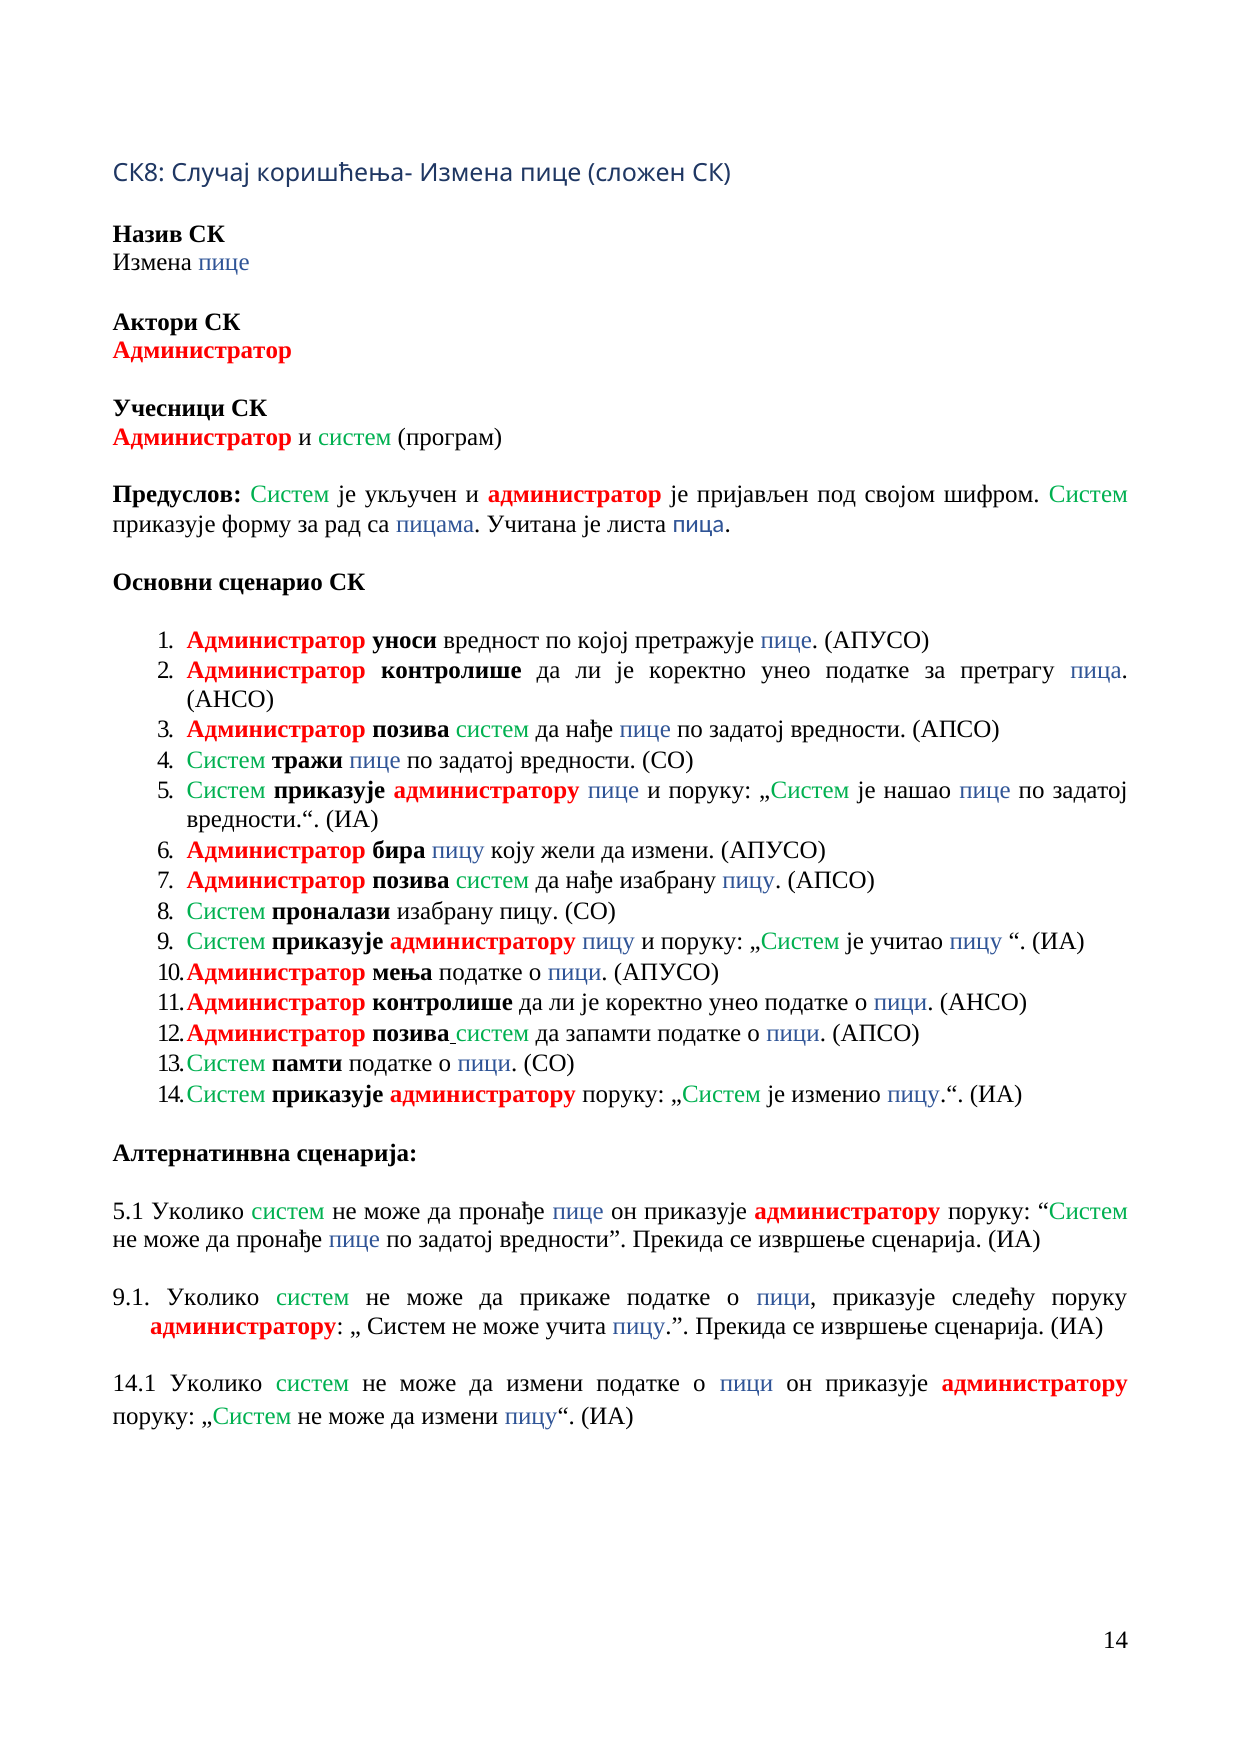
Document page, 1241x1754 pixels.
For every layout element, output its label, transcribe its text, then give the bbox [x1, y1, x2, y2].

list Администратор уноси вредност по којој претражује пице. (АПУСО) [157, 625, 1128, 653]
text Измена пице [112, 247, 1128, 276]
list Администратор контролише да ли је коректно унео податке за претрагу пица. (АНСО) [157, 655, 1128, 713]
list Систем проналази изабрану пицу. (СО) [157, 896, 1128, 924]
list Администратор позива систем да запамти податке о пици. (АПСО) [157, 1018, 1128, 1047]
text Алтернатинвна сценарија: [112, 1138, 1128, 1167]
list Администратор мења податке о пици. (АПУСО) [157, 957, 1128, 986]
list Администратор позива систем да нађе изабрану пицу. (АПСО) [157, 865, 1128, 894]
list Систем тражи пице по задатој вредности. (СО) [157, 745, 1128, 774]
subtitle СК8: Случај коришћења- Измена пице (сложен СК) [112, 154, 1128, 188]
text Администратор и систем (програм) [112, 422, 1128, 450]
list Систем приказује администратору поруку: „Систем је изменио пицу.“. (ИА) [157, 1079, 1128, 1108]
text Предуслов: Систем је укључен и администратор je пријављен под својом шифром. Систем приказује форму за рад са пицама. Учитана је листа пица. [112, 479, 1128, 538]
list Систем приказује администратору пице и поруку: „Систем је нашао пице по задатој вредности.“. (ИА) [157, 776, 1128, 833]
list Систем приказује администратору пицу и поруку: „Систем је учитао пицу “. (ИА) [157, 926, 1128, 955]
text Назив СК [112, 219, 1128, 247]
list Администратор позива систем да нађе пице по задатој вредности. (АПСО) [157, 714, 1128, 743]
text 14.1 Уколико систем не може да измени податке о пици он приказује администратору поруку: „Систем не може да измени пицу“. (ИА) [112, 1368, 1128, 1430]
text Администратор [112, 335, 1128, 364]
list Систем памти податке о пици. (СО) [157, 1048, 1128, 1077]
text Актори СК [112, 307, 1128, 335]
list Администратор контролише да ли је коректно унео податке о пици. (АНСО) [157, 987, 1128, 1016]
text 9.1. Уколико систем не може да прикаже податке о пици, приказује следећу поруку администратору: „ Систем не може учита пицу.”. Прекида се извршење сценарија. (ИА) [112, 1282, 1128, 1339]
text 5.1 Уколико систем не може да пронађе пице он приказује администратору поруку: “Систем не може да пронађе пице по задатој вредности”. Прекида се извршење сценарија. (ИА) [112, 1196, 1128, 1253]
text Учесници СК [112, 393, 1128, 422]
text Основни сценарио СК [112, 567, 1128, 596]
list Администратор бира пицу коју жели да измени. (АПУСО) [157, 835, 1128, 863]
